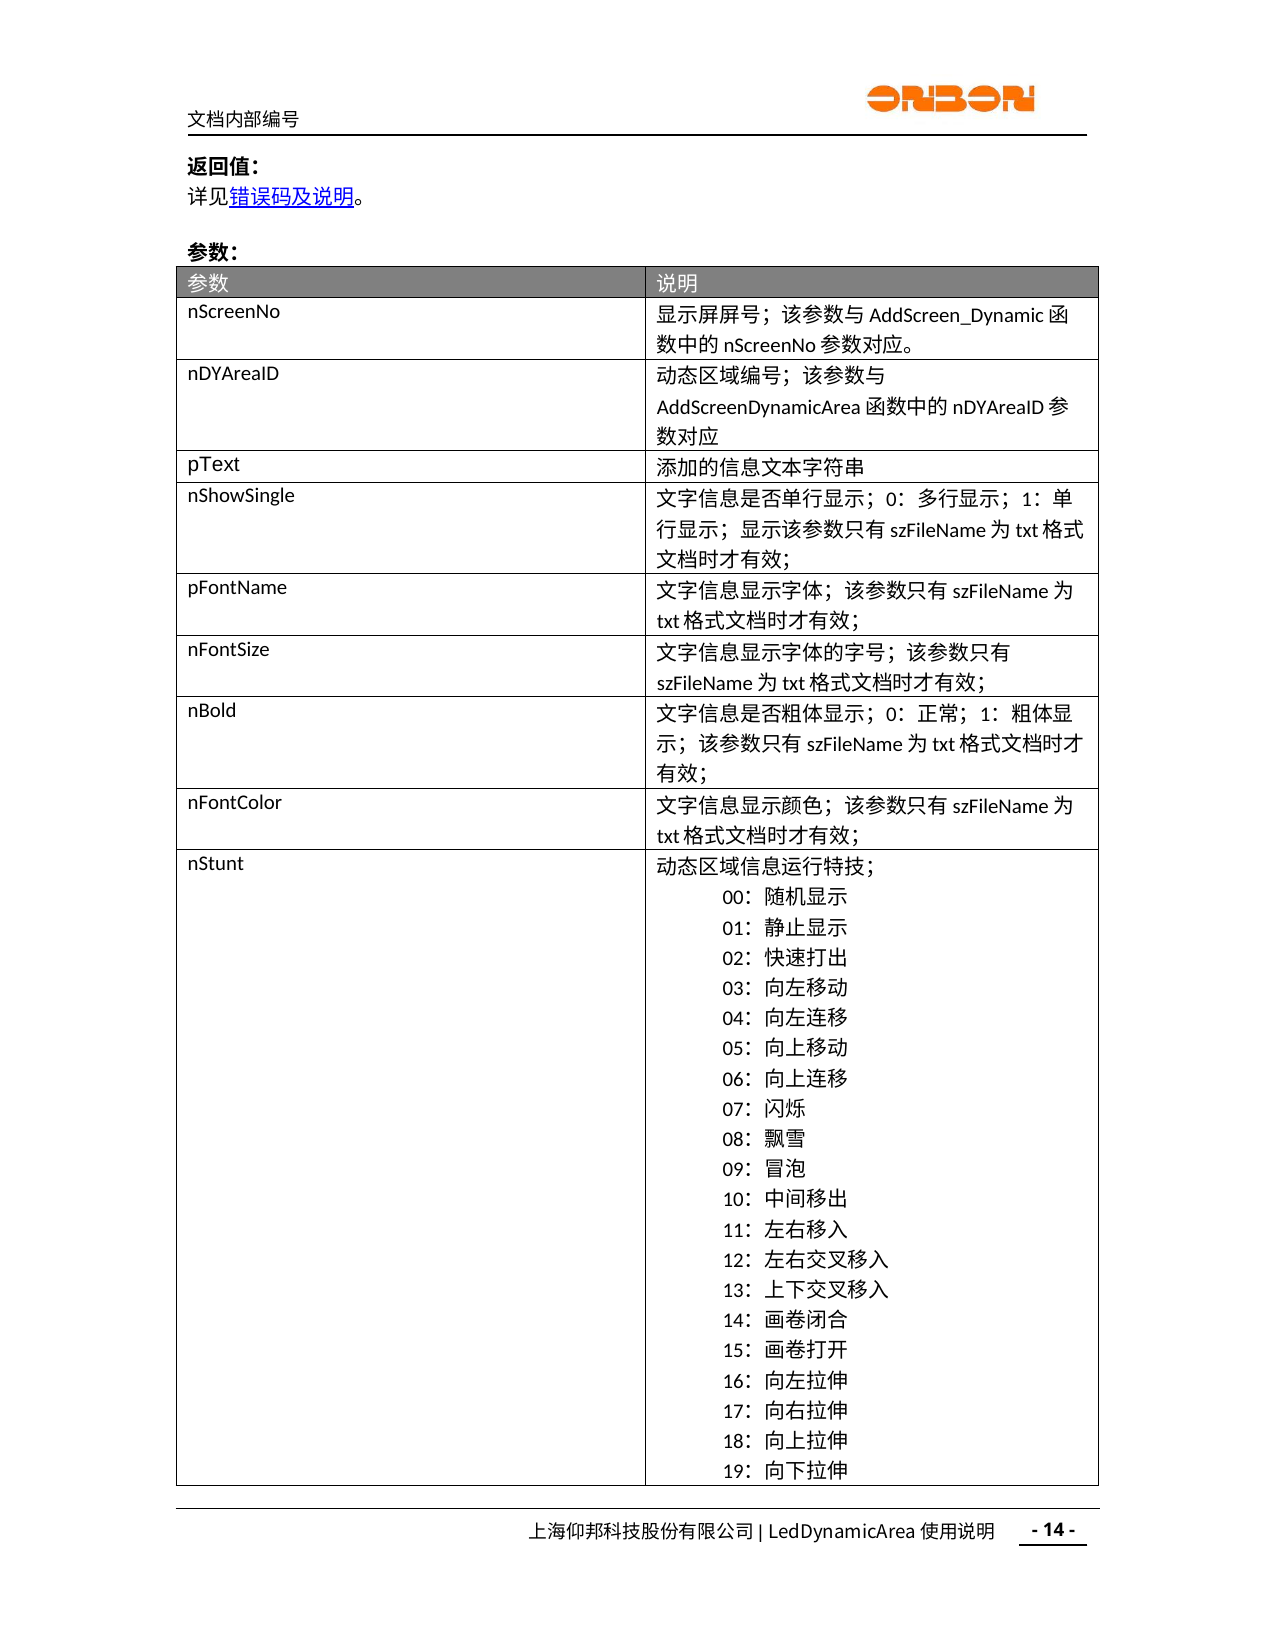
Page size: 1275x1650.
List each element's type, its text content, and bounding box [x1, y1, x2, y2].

text 返回值： [187, 150, 1087, 180]
table_cell 文字信息是否单行显示；0：多行显示；1：单行显示；显示该参数只有szFileName为txt格式文档时才有效； [646, 483, 1098, 573]
table_cell 文字信息显示颜色；该参数只有szFileName为txt格式文档时才有效； [646, 789, 1098, 849]
table_cell nScreenNo [177, 298, 645, 359]
text 参数： [187, 236, 1087, 266]
table_cell nFontSize [177, 636, 645, 696]
table_cell pText [177, 451, 645, 482]
table_cell nDYAreaID [177, 360, 645, 450]
text 详见错误码及说明。 [187, 180, 1087, 210]
table_cell nFontColor [177, 789, 645, 849]
table_cell 动态区域编号；该参数与AddScreenDynamicArea函数中的nDYAreaID参数对应 [646, 360, 1098, 450]
picture [854, 74, 1053, 127]
table_cell nShowSingle [177, 483, 645, 573]
table_cell pFontName [177, 574, 645, 635]
table_cell 文字信息显示字体；该参数只有szFileName为txt格式文档时才有效； [646, 574, 1098, 635]
table_cell 添加的信息文本字符串 [646, 451, 1098, 482]
table_header 说明 [646, 267, 1098, 297]
table_header 参数 [177, 267, 645, 297]
table_cell nBold [177, 697, 645, 788]
table_cell 文字信息是否粗体显示；0：正常；1：粗体显示；该参数只有szFileName为txt格式文档时才有效； [646, 697, 1098, 788]
table_cell 文字信息显示字体的字号；该参数只有szFileName为txt格式文档时才有效； [646, 636, 1098, 696]
table_cell 显示屏屏号；该参数与AddScreen_Dynamic函数中的nScreenNo参数对应。 [646, 298, 1098, 359]
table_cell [646, 850, 1098, 1485]
table_cell nStunt [177, 850, 645, 1485]
